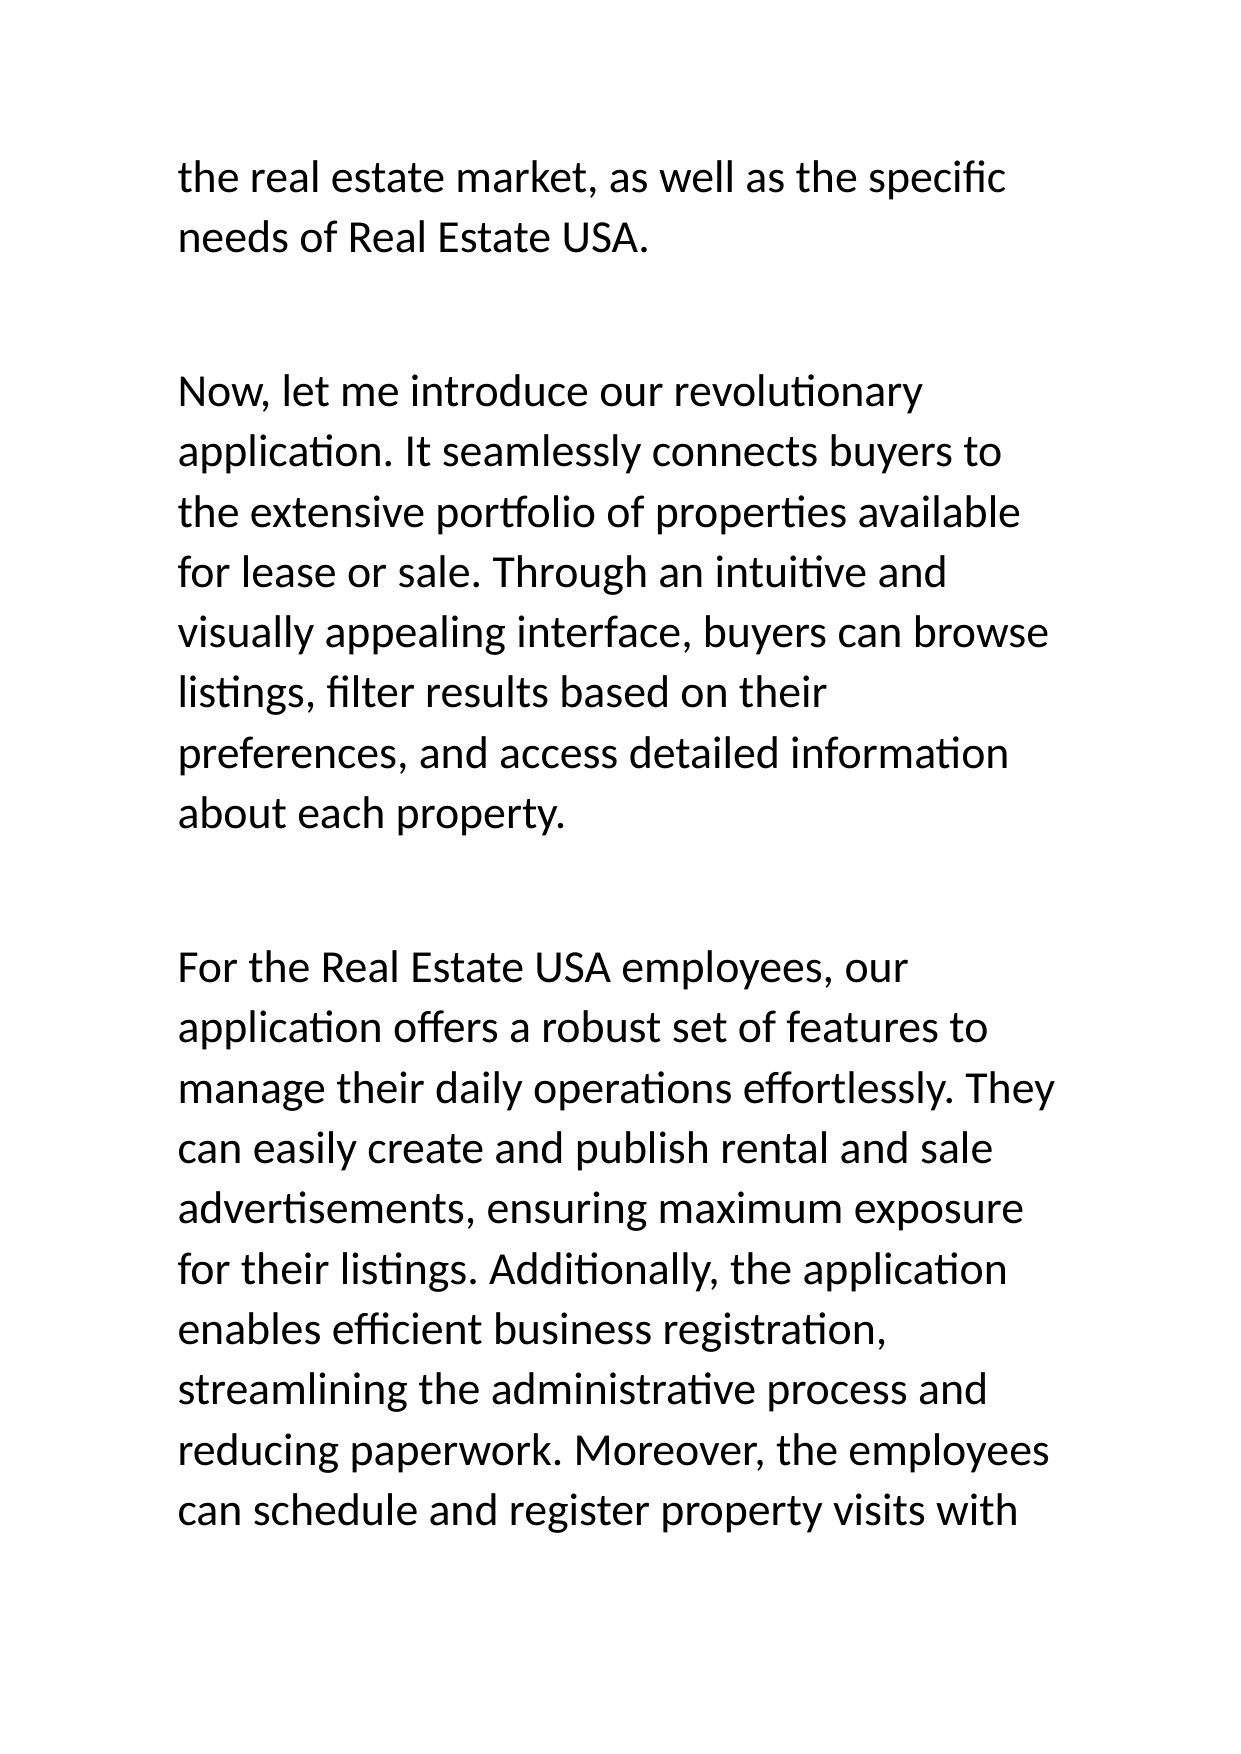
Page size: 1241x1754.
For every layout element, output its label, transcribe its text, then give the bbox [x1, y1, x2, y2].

text Now, let me introduce our revolutionary application. It seamlessly connects buyers to the extensive portfolio of properties available for lease or sale. Through an intuitive and visually appealing interface, buyers can browse listings, filter results based on their preferences, and access detailed information about each property. [177, 362, 1063, 840]
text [177, 148, 1063, 264]
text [177, 938, 1063, 1537]
